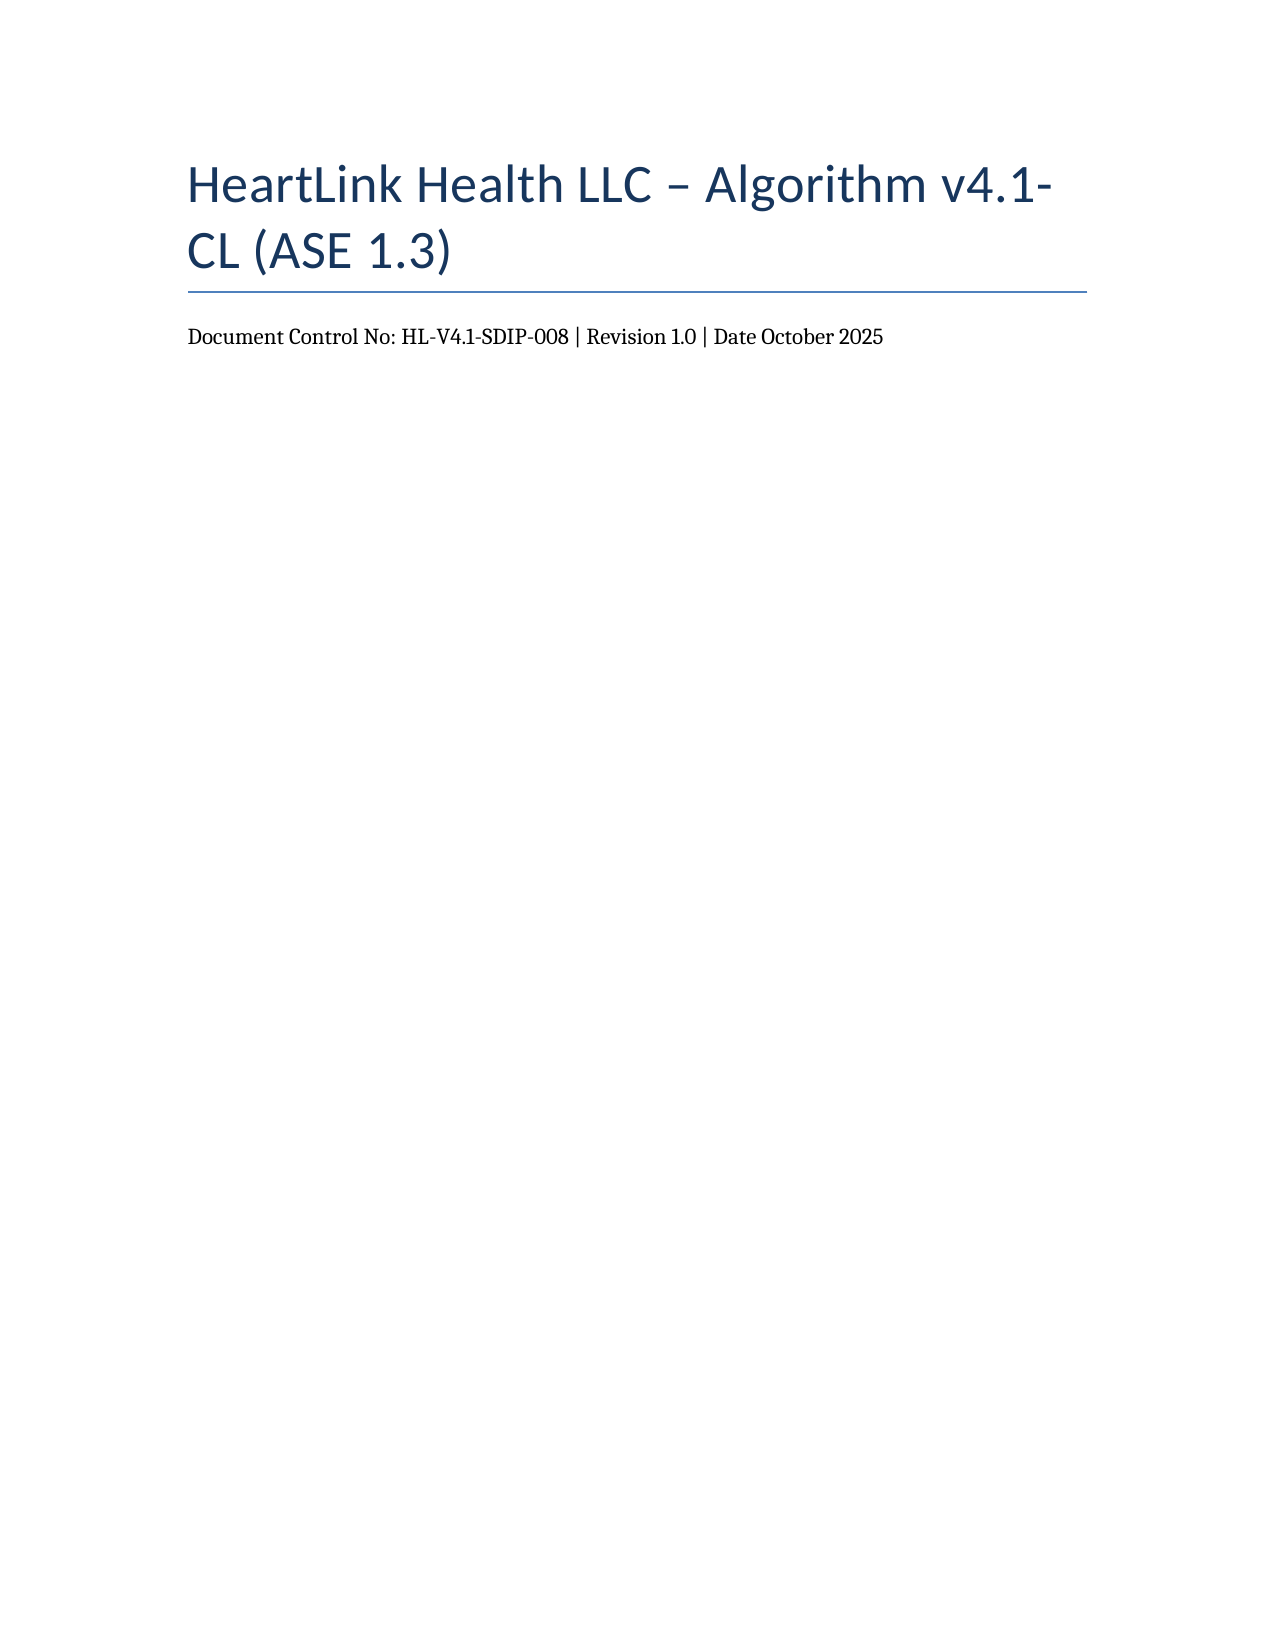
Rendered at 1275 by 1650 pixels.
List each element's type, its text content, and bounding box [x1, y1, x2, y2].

text Document Control No: HL‑V4.1‑SDIP‑008 | Revision 1.0 | Date October 2025 [187, 324, 1087, 350]
title HeartLink Health LLC – Algorithm v4.1-CL (ASE 1.3) [187, 150, 1087, 293]
